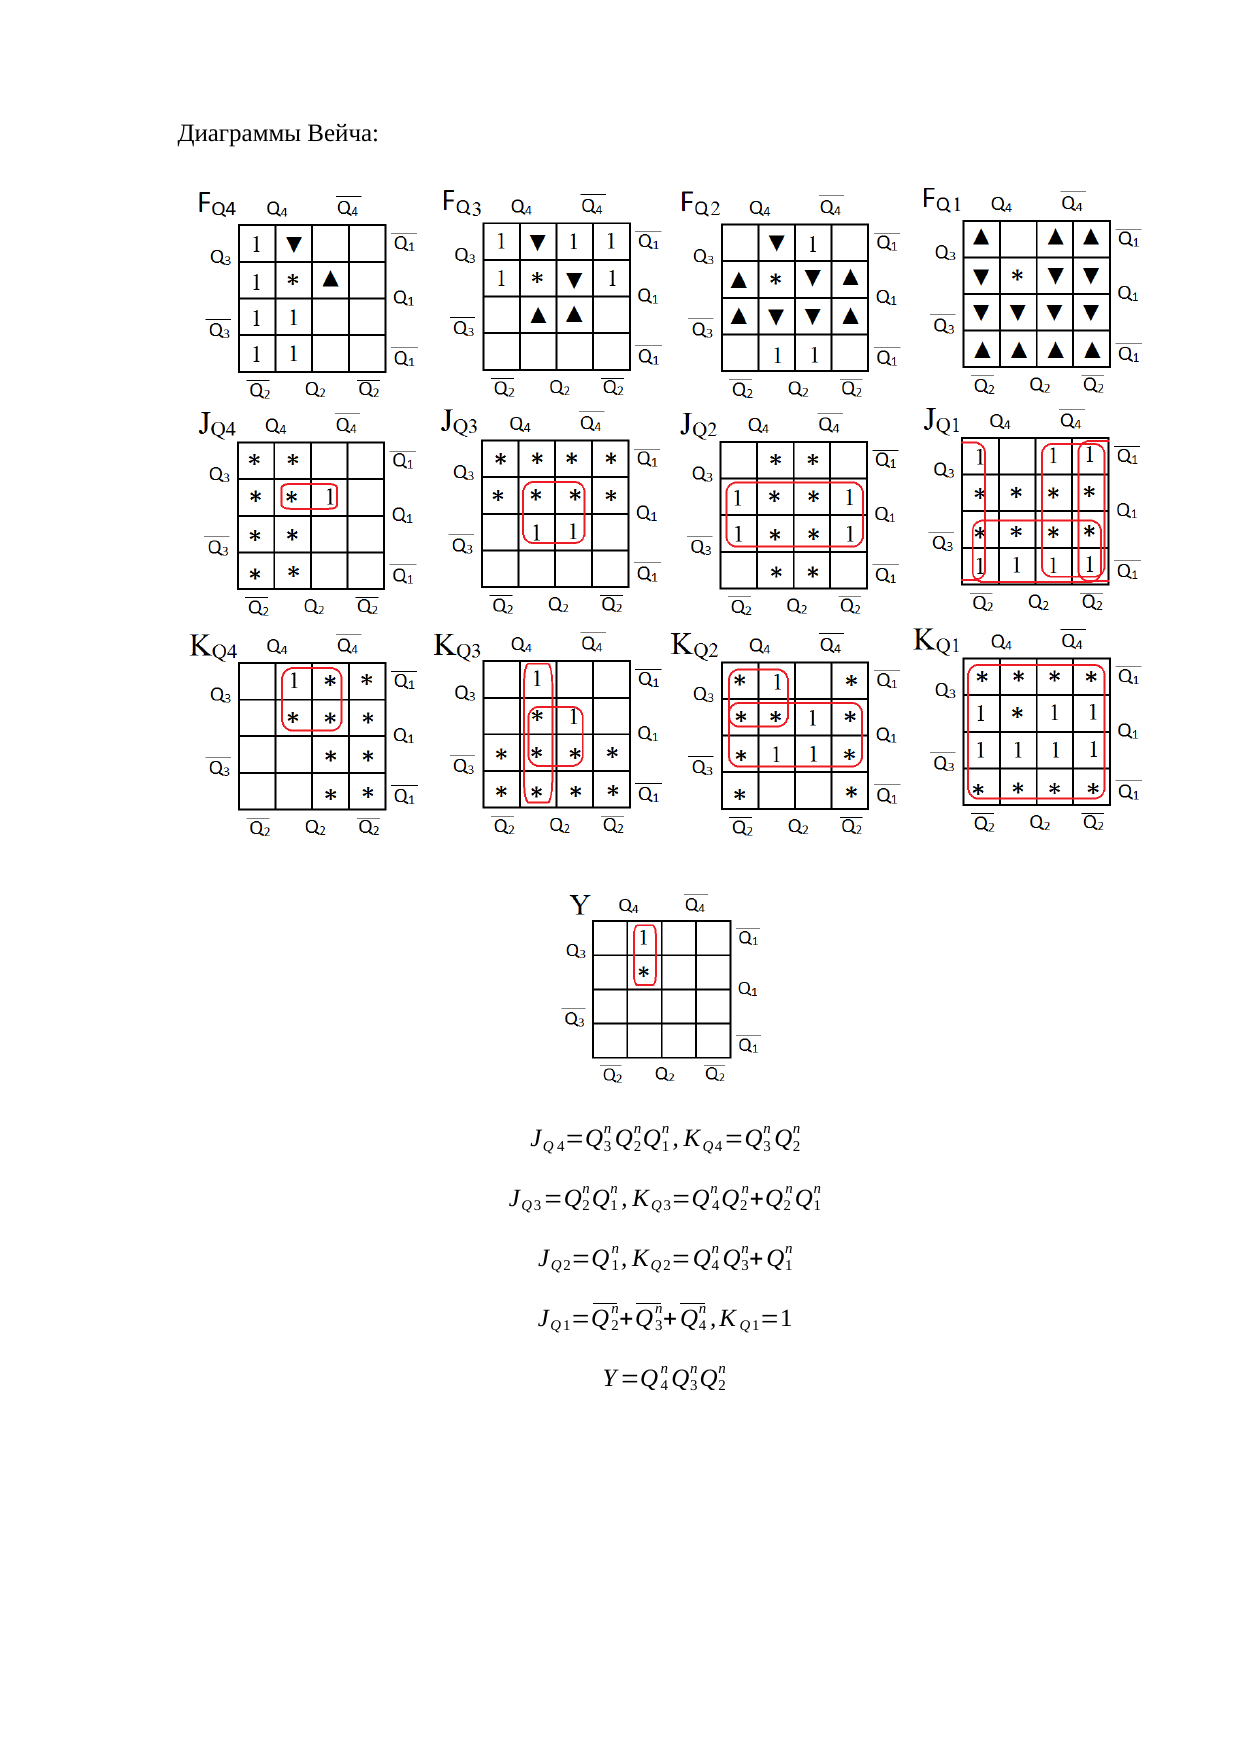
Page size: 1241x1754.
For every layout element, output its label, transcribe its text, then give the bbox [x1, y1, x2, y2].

picture [558, 882, 770, 1095]
text Диаграммы Вейча: [177, 118, 1152, 147]
picture [177, 172, 1151, 858]
